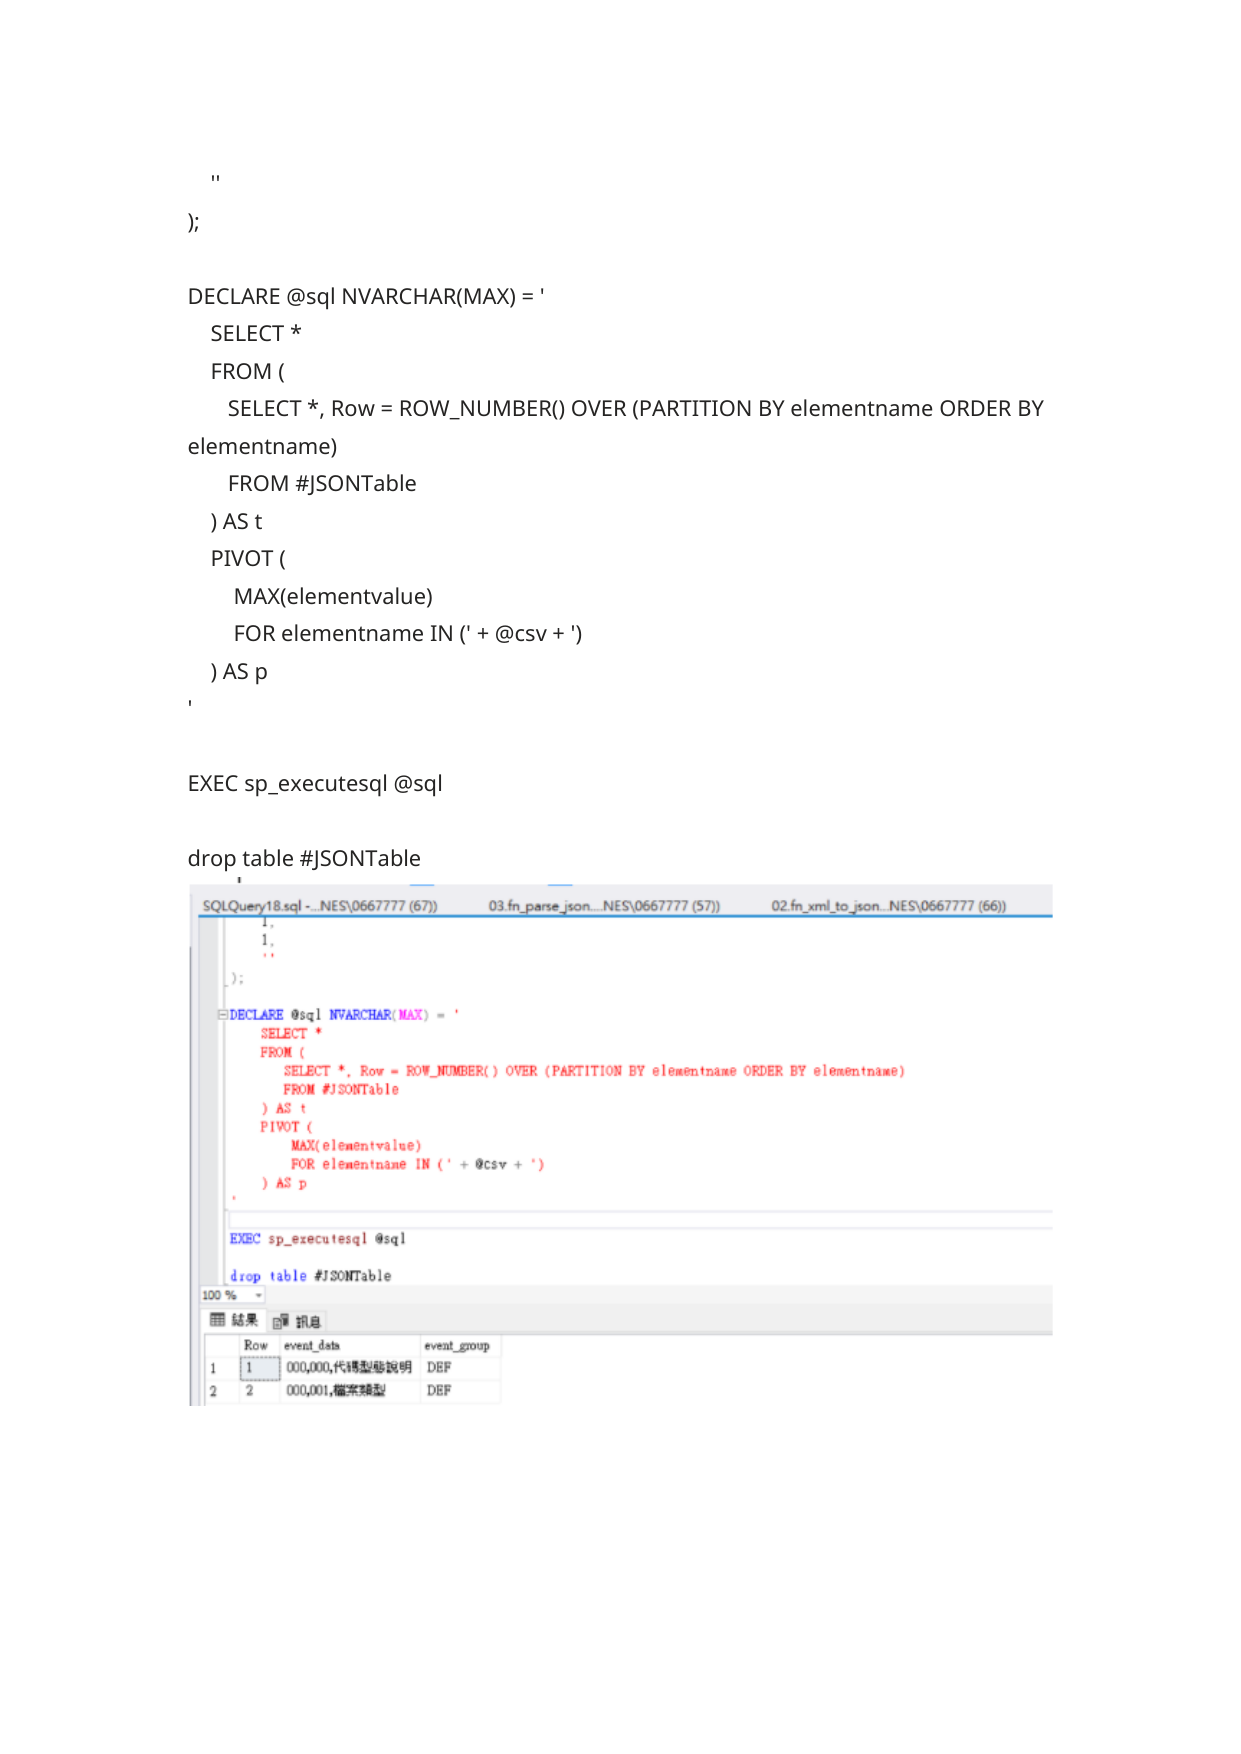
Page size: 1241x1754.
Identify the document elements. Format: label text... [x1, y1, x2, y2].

picture [187, 877, 1053, 1406]
text EXEC sp_executesql @sql [187, 764, 1053, 802]
text drop table #JSONTable [187, 839, 1053, 877]
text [187, 164, 1053, 239]
text DECLARE @sql NVARCHAR(MAX) = ' SELECT * FROM ( SELECT *, Row = ROW_NUMBER() OVER (PARTITION BY elementname ORDER BY elementname) FROM #JSONTable ) AS t PIVOT ( MAX(elementvalue) FOR elementname IN (' + @csv + ') ) AS p ' [187, 277, 1053, 727]
